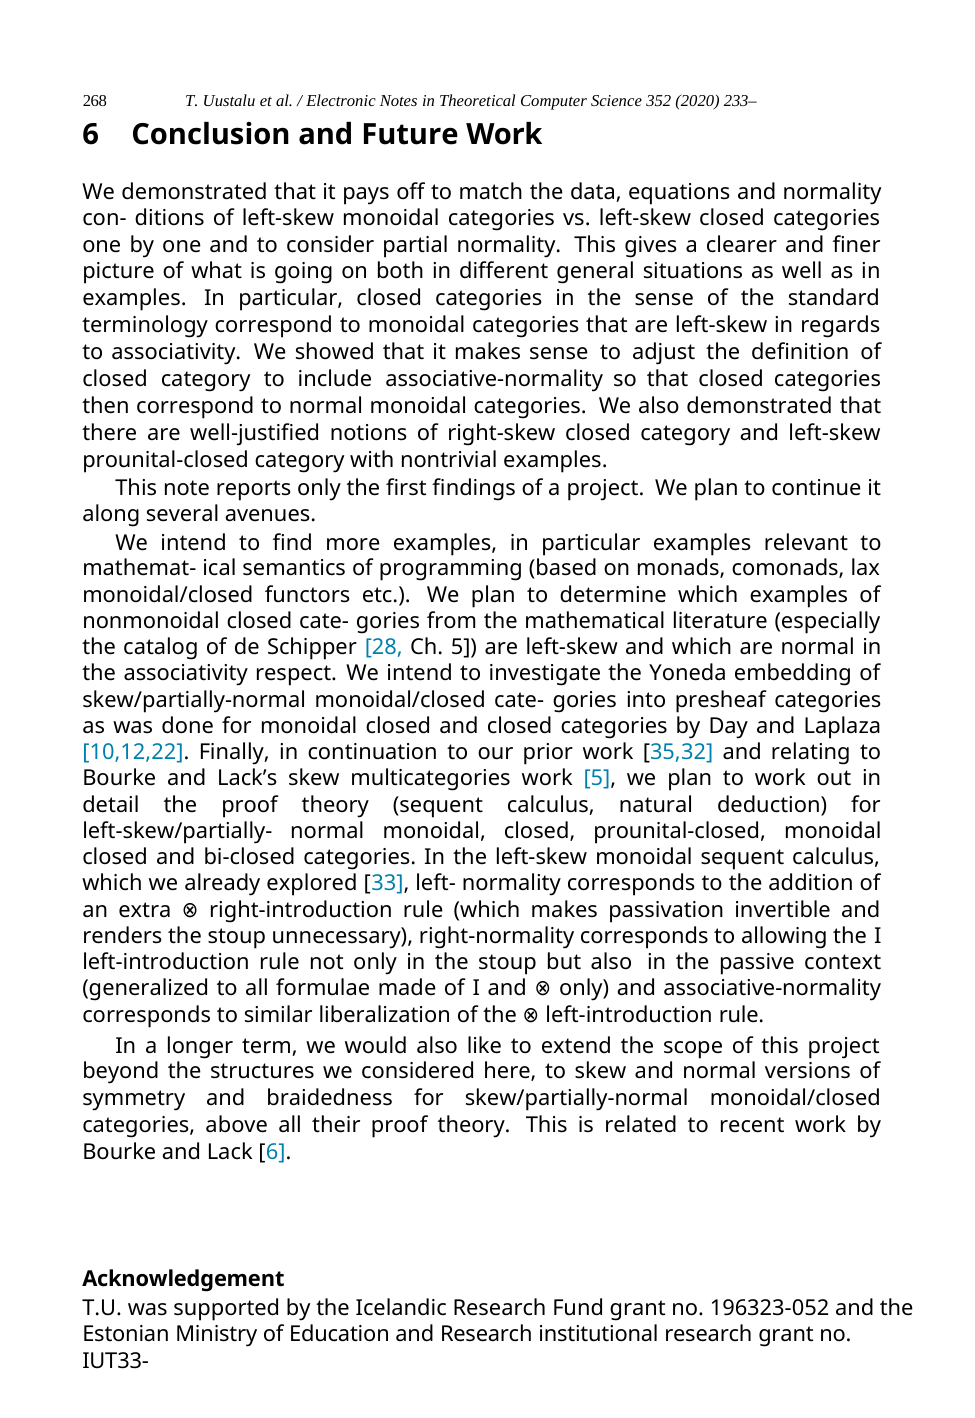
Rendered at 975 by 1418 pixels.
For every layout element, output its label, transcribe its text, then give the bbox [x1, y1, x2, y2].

subtitle Conclusion and Future Work [82, 113, 923, 153]
text This note reports only the first findings of a project. We plan to continue it along several avenues. [82, 474, 881, 528]
text Acknowledgement [82, 1262, 923, 1292]
text In a longer term, we would also like to extend the scope of this project beyond the structures we considered here, to skew and normal versions of symmetry and braidedness for skew/partially-normal monoidal/closed categories, above all their proof theory. This is related to recent work by Bourke and Lack [6]. [82, 1032, 881, 1166]
text T.U. was supported by the Icelandic Research Fund grant no. 196323-052 and the Estonian Ministry of Education and Research institutional research grant no. IUT33- [82, 1294, 923, 1375]
text We demonstrated that it pays off to match the data, equations and normality con- ditions of left-skew monoidal categories vs. left-skew closed categories one by one and to consider partial normality. This gives a clearer and finer picture of what is going on both in different general situations as well as in examples. In particular, closed categories in the sense of the standard terminology correspond to monoidal categories that are left-skew in regards to associativity. We showed that it makes sense to adjust the definition of closed category to include associative-normality so that closed categories then correspond to normal monoidal categories. We also demonstrated that there are well-justified notions of right-skew closed category and left-skew prounital-closed category with nontrivial examples. [82, 178, 881, 473]
text We intend to find more examples, in particular examples relevant to mathemat- ical semantics of programming (based on monads, comonads, lax monoidal/closed functors etc.). We plan to determine which examples of nonmonoidal closed cate- gories from the mathematical literature (especially the catalog of de Schipper [28, Ch. 5]) are left-skew and which are normal in the associativity respect. We intend to investigate the Yoneda embedding of skew/partially-normal monoidal/closed cate- gories into presheaf categories as was done for monoidal closed and closed categories by Day and Laplaza [10,12,22]. Finally, in continuation to our prior work [35,32] and relating to Bourke and Lack’s skew multicategories work [5], we plan to work out in detail the proof theory (sequent calculus, natural deduction) for left-skew/partially- normal monoidal, closed, prounital-closed, monoidal closed and bi-closed categories. In the left-skew monoidal sequent calculus, which we already explored [33], left- normality corresponds to the addition of an extra ⊗ right-introduction rule (which makes passivation invertible and renders the stoup unnecessary), right-normality corresponds to allowing the I left-introduction rule not only in the stoup but also in the passive context (generalized to all formulae made of I and ⊗ only) and associative-normality corresponds to similar liberalization of the ⊗ left-introduction rule. [82, 530, 881, 1028]
